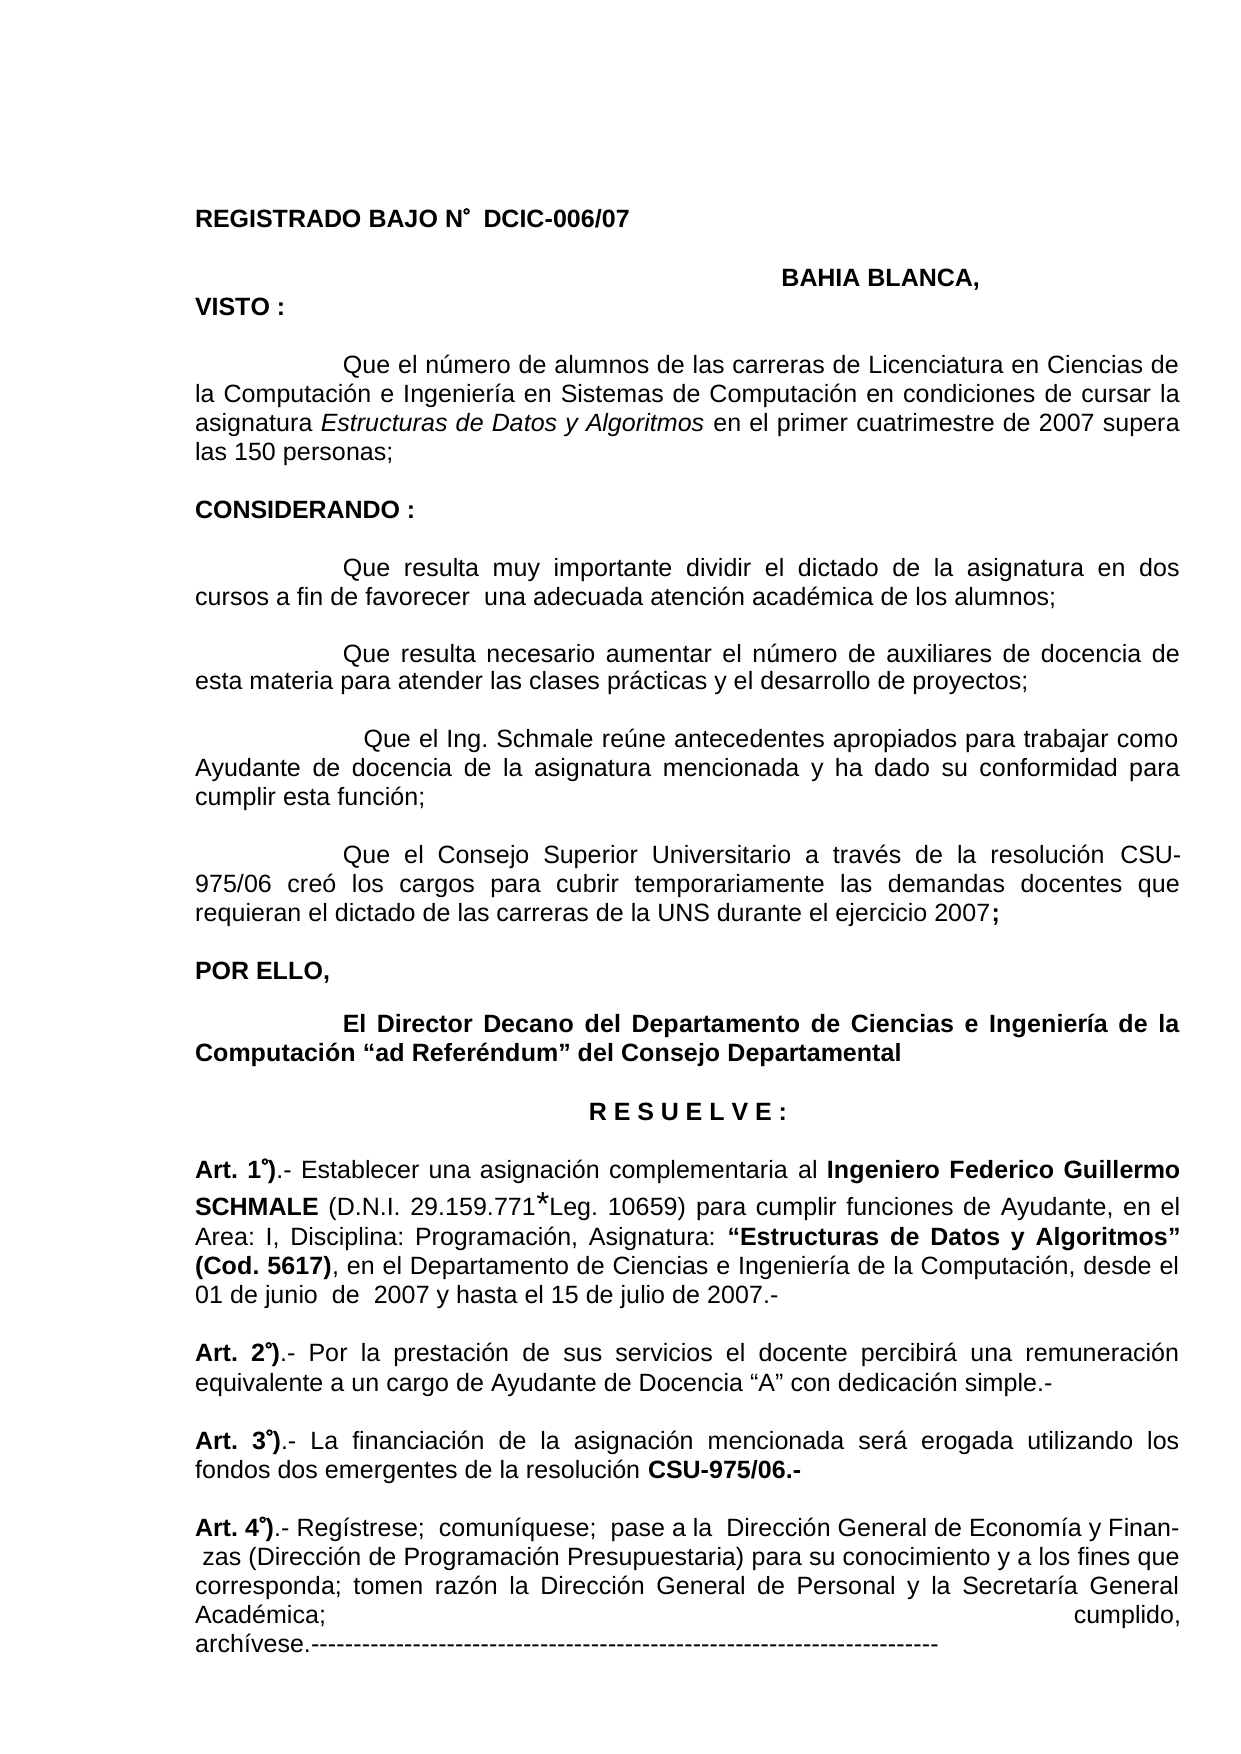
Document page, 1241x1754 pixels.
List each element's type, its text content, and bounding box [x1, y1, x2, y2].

text Que resulta necesario aumentar el número de auxiliares de docencia de esta materia para atender las clases prácticas y el desarrollo de proyectos; [195, 640, 1181, 694]
text POR ELLO, [195, 956, 1181, 985]
text Art. 3).- La financiación de la asignación mencionada será erogada utilizando los fondos dos emergentes de la resolución CSU-975/06.- [195, 1426, 1181, 1484]
text zas (Dirección de Programación Presupuestaria) para su conocimiento y a los fines que corresponda; tomen razón la Dirección General de Personal y la Secretaría General Académica; cumplido, archívese.-------------------------------------------------------------------------- [195, 1542, 1181, 1658]
text Art. 1).- Establecer una asignación complementaria al Ingeniero Federico Guillermo SCHMALE (D.N.I. 29.159.771*Leg. 10659) para cumplir funciones de Ayudante, en el Area: I, Disciplina: Programación, Asignatura: “Estructuras de Datos y Algoritmos” (Cod. 5617), en el Departamento de Ciencias e Ingeniería de la Computación, desde el 01 de junio de 2007 y hasta el 15 de julio de 2007.- [195, 1154, 1181, 1309]
text Que el Ing. Schmale reúne antecedentes apropiados para trabajar como Ayudante de docencia de la asignatura mencionada y ha dado su conformidad para cumplir esta función; [195, 694, 1181, 811]
text R E S U E L V E : [195, 1096, 1181, 1125]
text BAHIA BLANCA, [195, 262, 1181, 292]
text VISTO : [195, 292, 1181, 321]
text REGISTRADO BAJO N DCIC-006/07 [195, 204, 1181, 233]
text Que el Consejo Superior Universitario a través de la resolución CSU-975/06 creó los cargos para cubrir temporariamente las demandas docentes que requieran el dictado de las carreras de la UNS durante el ejercicio 2007; [195, 840, 1181, 927]
text Que resulta muy importante dividir el dictado de la asignatura en dos cursos a fin de favorecer una adecuada atención académica de los alumnos; [195, 553, 1181, 611]
text El Director Decano del Departamento de Ciencias e Ingeniería de la Computación “ad Referéndum” del Consejo Departamental [195, 1009, 1181, 1067]
text Art. 4).- Regístrese; comuníquese; pase a la Dirección General de Economía y Finan- [195, 1513, 1181, 1542]
text Art. 2).- Por la prestación de sus servicios el docente percibirá una remuneración equivalente a un cargo de Ayudante de Docencia “A” con dedicación simple.- [195, 1338, 1181, 1396]
text CONSIDERANDO : [195, 495, 1181, 524]
text Que el número de alumnos de las carreras de Licenciatura en Ciencias de la Computación e Ingeniería en Sistemas de Computación en condiciones de cursar la asignatura Estructuras de Datos y Algoritmos en el primer cuatrimestre de 2007 supera las 150 personas; [195, 350, 1181, 466]
